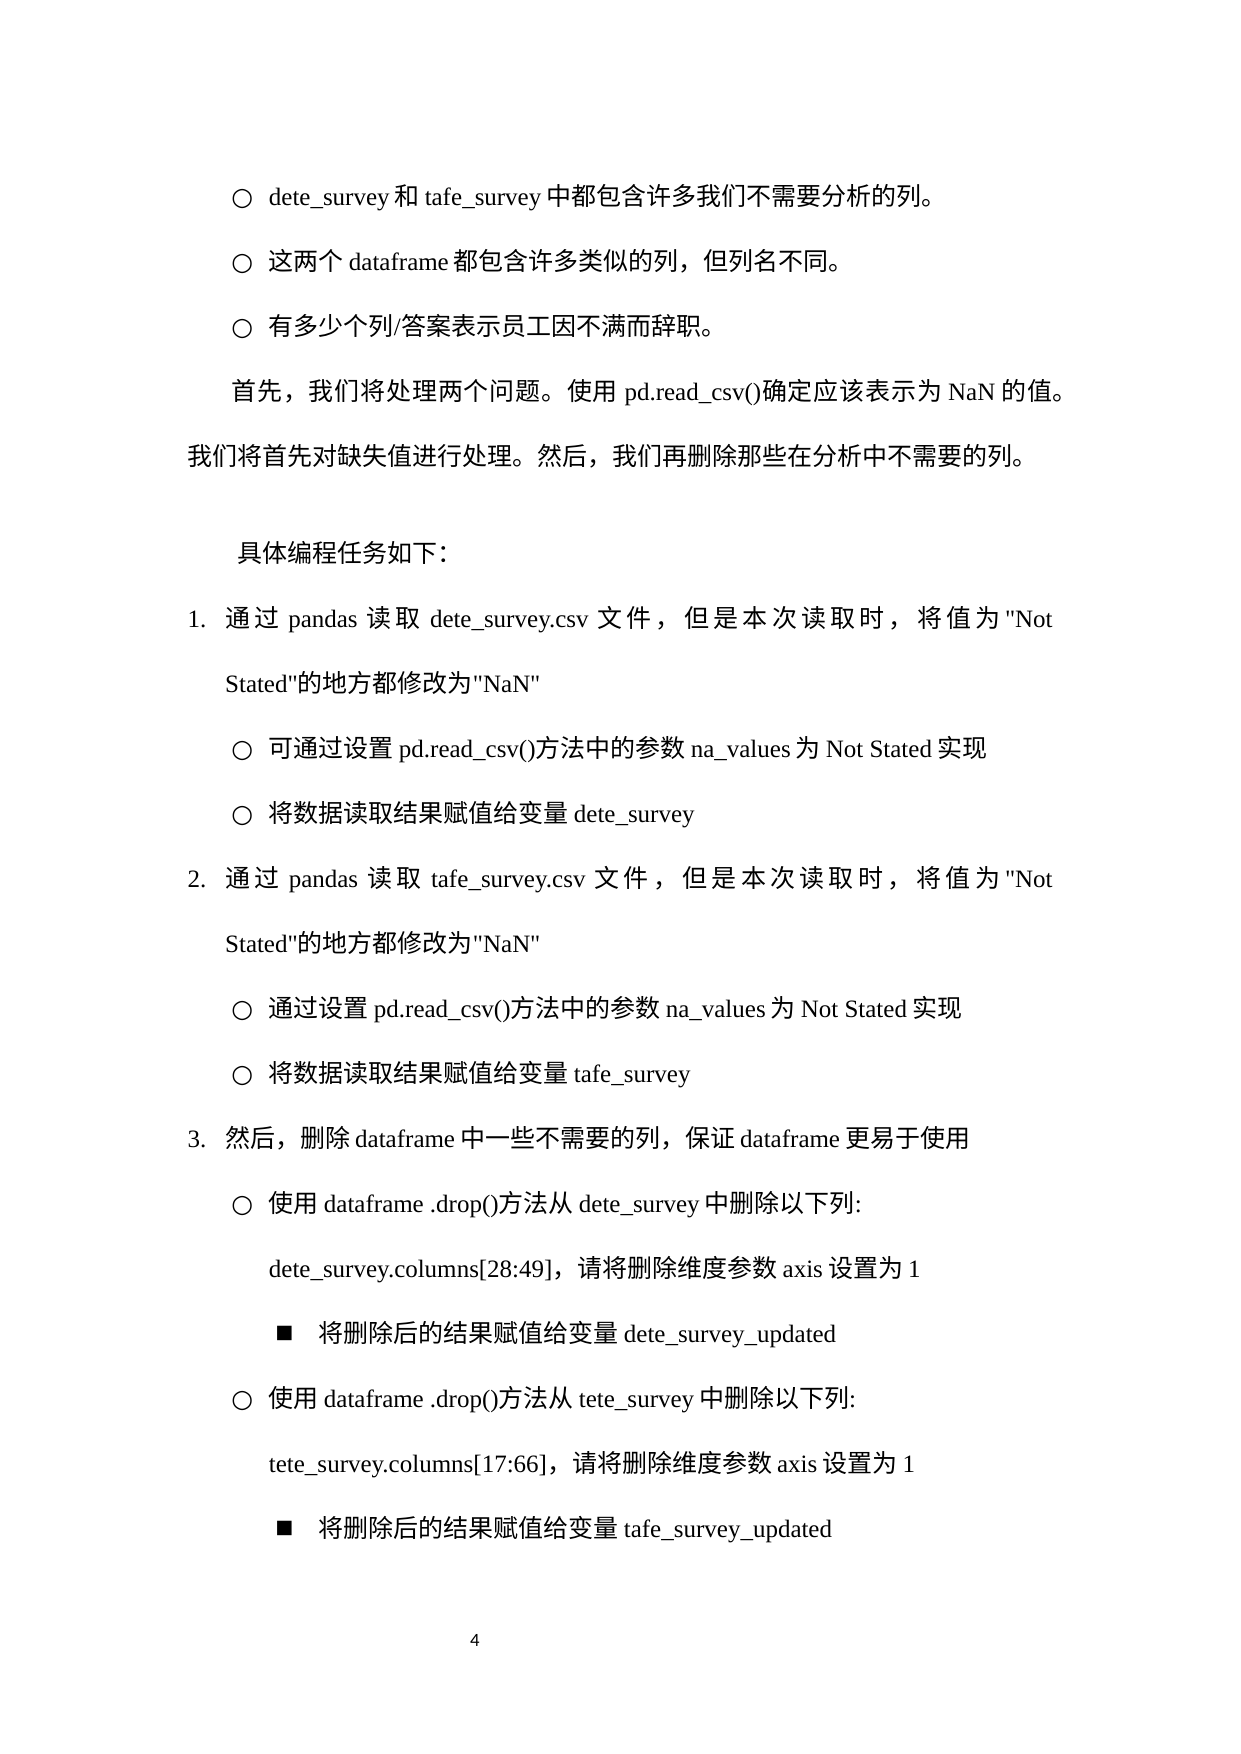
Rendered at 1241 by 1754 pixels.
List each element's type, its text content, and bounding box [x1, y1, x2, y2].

list 可通过设置pd.read_csv()方法中的参数na_values为Not Stated实现 [231, 714, 1053, 779]
list 将数据读取结果赋值给变量tafe_survey [231, 1039, 1053, 1104]
list 通过pandas读取tafe_survey.csv文件，但是本次读取时，将值为"Not Stated"的地方都修改为"NaN" [187, 844, 1053, 974]
text 具体编程任务如下： [187, 519, 1053, 584]
list dete_survey和tafe_survey中都包含许多我们不需要分析的列。 [231, 162, 1053, 227]
list 然后，删除dataframe中一些不需要的列，保证dataframe更易于使用 [187, 1104, 1053, 1169]
list 这两个dataframe都包含许多类似的列，但列名不同。 [231, 227, 1053, 292]
list 使用dataframe .drop()方法从tete_survey中删除以下列: [231, 1364, 1053, 1429]
list 有多少个列/答案表示员工因不满而辞职。 [231, 292, 1053, 357]
list 将删除后的结果赋值给变量tafe_survey_updated [275, 1494, 1053, 1559]
list 将删除后的结果赋值给变量dete_survey_updated [275, 1299, 1053, 1364]
list 通过pandas读取dete_survey.csv文件，但是本次读取时，将值为"Not Stated"的地方都修改为"NaN" [187, 584, 1053, 714]
list 通过设置pd.read_csv()方法中的参数na_values为Not Stated实现 [231, 974, 1053, 1039]
text dete_survey.columns[28:49]，请将删除维度参数axis设置为1 [269, 1234, 1053, 1299]
list 使用dataframe .drop()方法从dete_survey中删除以下列: [231, 1169, 1053, 1234]
text tete_survey.columns[17:66]，请将删除维度参数axis设置为1 [269, 1429, 1053, 1494]
text 首先，我们将处理两个问题。使用pd.read_csv()确定应该表示为NaN的值。我们将首先对缺失值进行处理。然后，我们再删除那些在分析中不需要的列。 [187, 357, 1053, 487]
list 将数据读取结果赋值给变量dete_survey [231, 779, 1053, 844]
